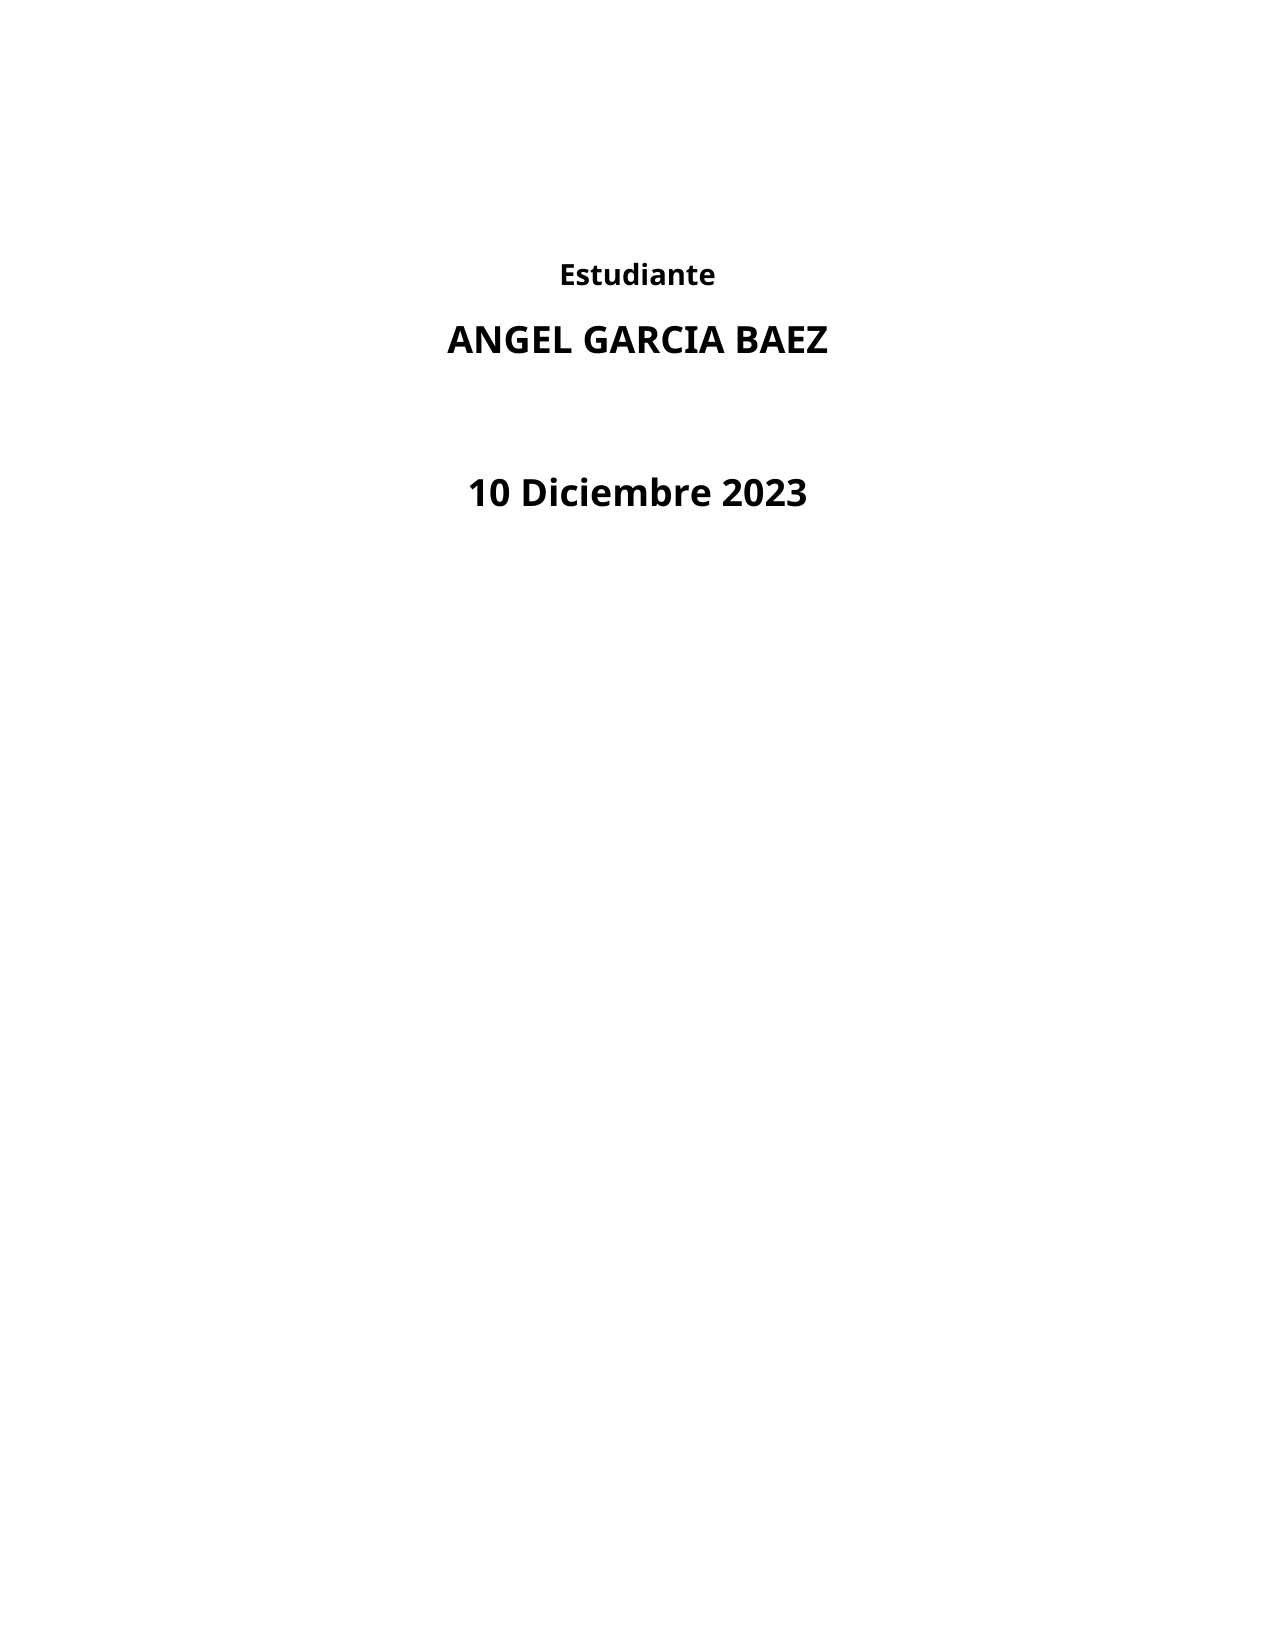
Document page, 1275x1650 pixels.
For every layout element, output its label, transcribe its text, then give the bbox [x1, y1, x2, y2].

text ANGEL GARCIA BAEZ [118, 314, 1157, 365]
text Estudiante [118, 254, 1157, 294]
text 10 Diciembre 2023 [118, 467, 1157, 518]
